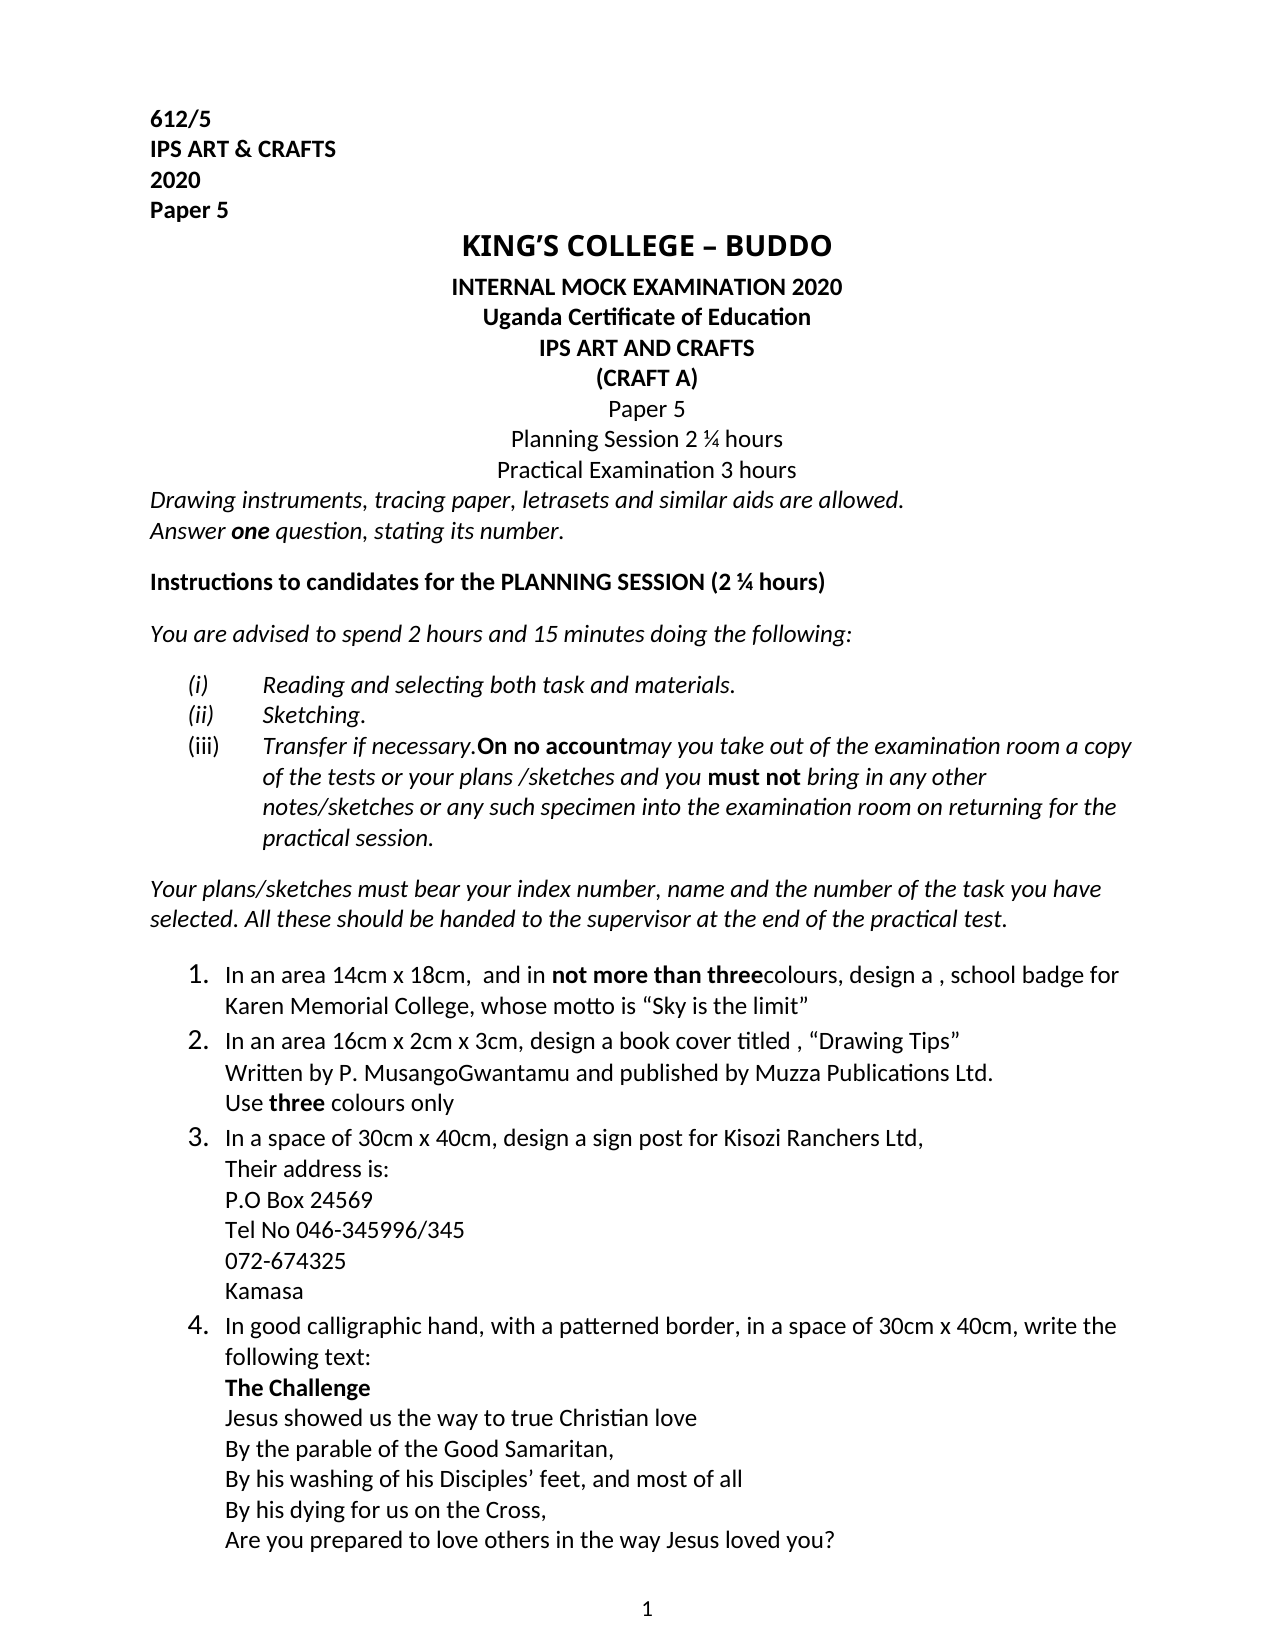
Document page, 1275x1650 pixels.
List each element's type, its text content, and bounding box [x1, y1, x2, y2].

text Paper 5 [150, 195, 1144, 225]
text Instructions to candidates for the PLANNING SESSION (2 ¼ hours) [150, 566, 1144, 597]
list In an area 16cm x 2cm x 3cm, design a book cover titled , “Drawing Tips” [187, 1021, 1144, 1057]
list In an area 14cm x 18cm, and in not more than threecolours, design a , school badge for Karen Memorial College, whose motto is “Sky is the limit” [187, 955, 1144, 1021]
text By his dying for us on the Cross, [225, 1494, 1144, 1525]
text Their address is: [225, 1153, 1144, 1184]
text Planning Session 2 ¼ hours [150, 423, 1144, 454]
text 072-674325 [150, 1245, 1144, 1275]
text Jesus showed us the way to true Christian love [225, 1403, 1144, 1433]
text INTERNAL MOCK EXAMINATION 2020 [150, 271, 1144, 301]
list Transfer if necessary.On no accountmay you take out of the examination room a copy of the tests or your plans /sketches and you must not bring in any other notes/sketches or any such specimen into the examination room on returning for the practical session. [187, 730, 1144, 852]
text 612/5 [150, 103, 1144, 134]
text Are you prepared to love others in the way Jesus loved you? [225, 1525, 1144, 1555]
text The Challenge [225, 1372, 1144, 1403]
text Kamasa [150, 1275, 1144, 1306]
text Tel No 046-345996/345 [225, 1214, 1144, 1245]
text IPS ART & CRAFTS [150, 134, 1144, 164]
text You are advised to spend 2 hours and 15 minutes doing the following: [150, 618, 1144, 648]
list Sketching. [187, 699, 1144, 730]
text By his washing of his Disciples’ feet, and most of all [225, 1464, 1144, 1494]
text Written by P. MusangoGwantamu and published by Muzza Publications Ltd. [225, 1057, 1144, 1087]
list In good calligraphic hand, with a patterned border, in a space of 30cm x 40cm, write the following text: [187, 1306, 1144, 1372]
text Uganda Certificate of Education [150, 301, 1144, 332]
text By the parable of the Good Samaritan, [225, 1433, 1144, 1464]
text 2020 [150, 164, 1144, 195]
text (CRAFT A) [150, 362, 1144, 393]
list Reading and selecting both task and materials. [187, 669, 1144, 699]
list In a space of 30cm x 40cm, design a sign post for Kisozi Ranchers Ltd, [187, 1118, 1144, 1153]
text Paper 5 [150, 393, 1144, 423]
text IPS ART AND CRAFTS [150, 332, 1144, 362]
text Use three colours only [225, 1087, 1144, 1118]
text Drawing instruments, tracing paper, letrasets and similar aids are allowed. Answer one question, stating its number. [150, 484, 1144, 546]
text KING’S COLLEGE – BUDDO [150, 225, 1144, 265]
text Practical Examination 3 hours [150, 454, 1144, 484]
text P.O Box 24569 [225, 1184, 1144, 1214]
text Your plans/sketches must bear your index number, name and the number of the task you have selected. All these should be handed to the supervisor at the end of the practical test. [150, 873, 1144, 934]
